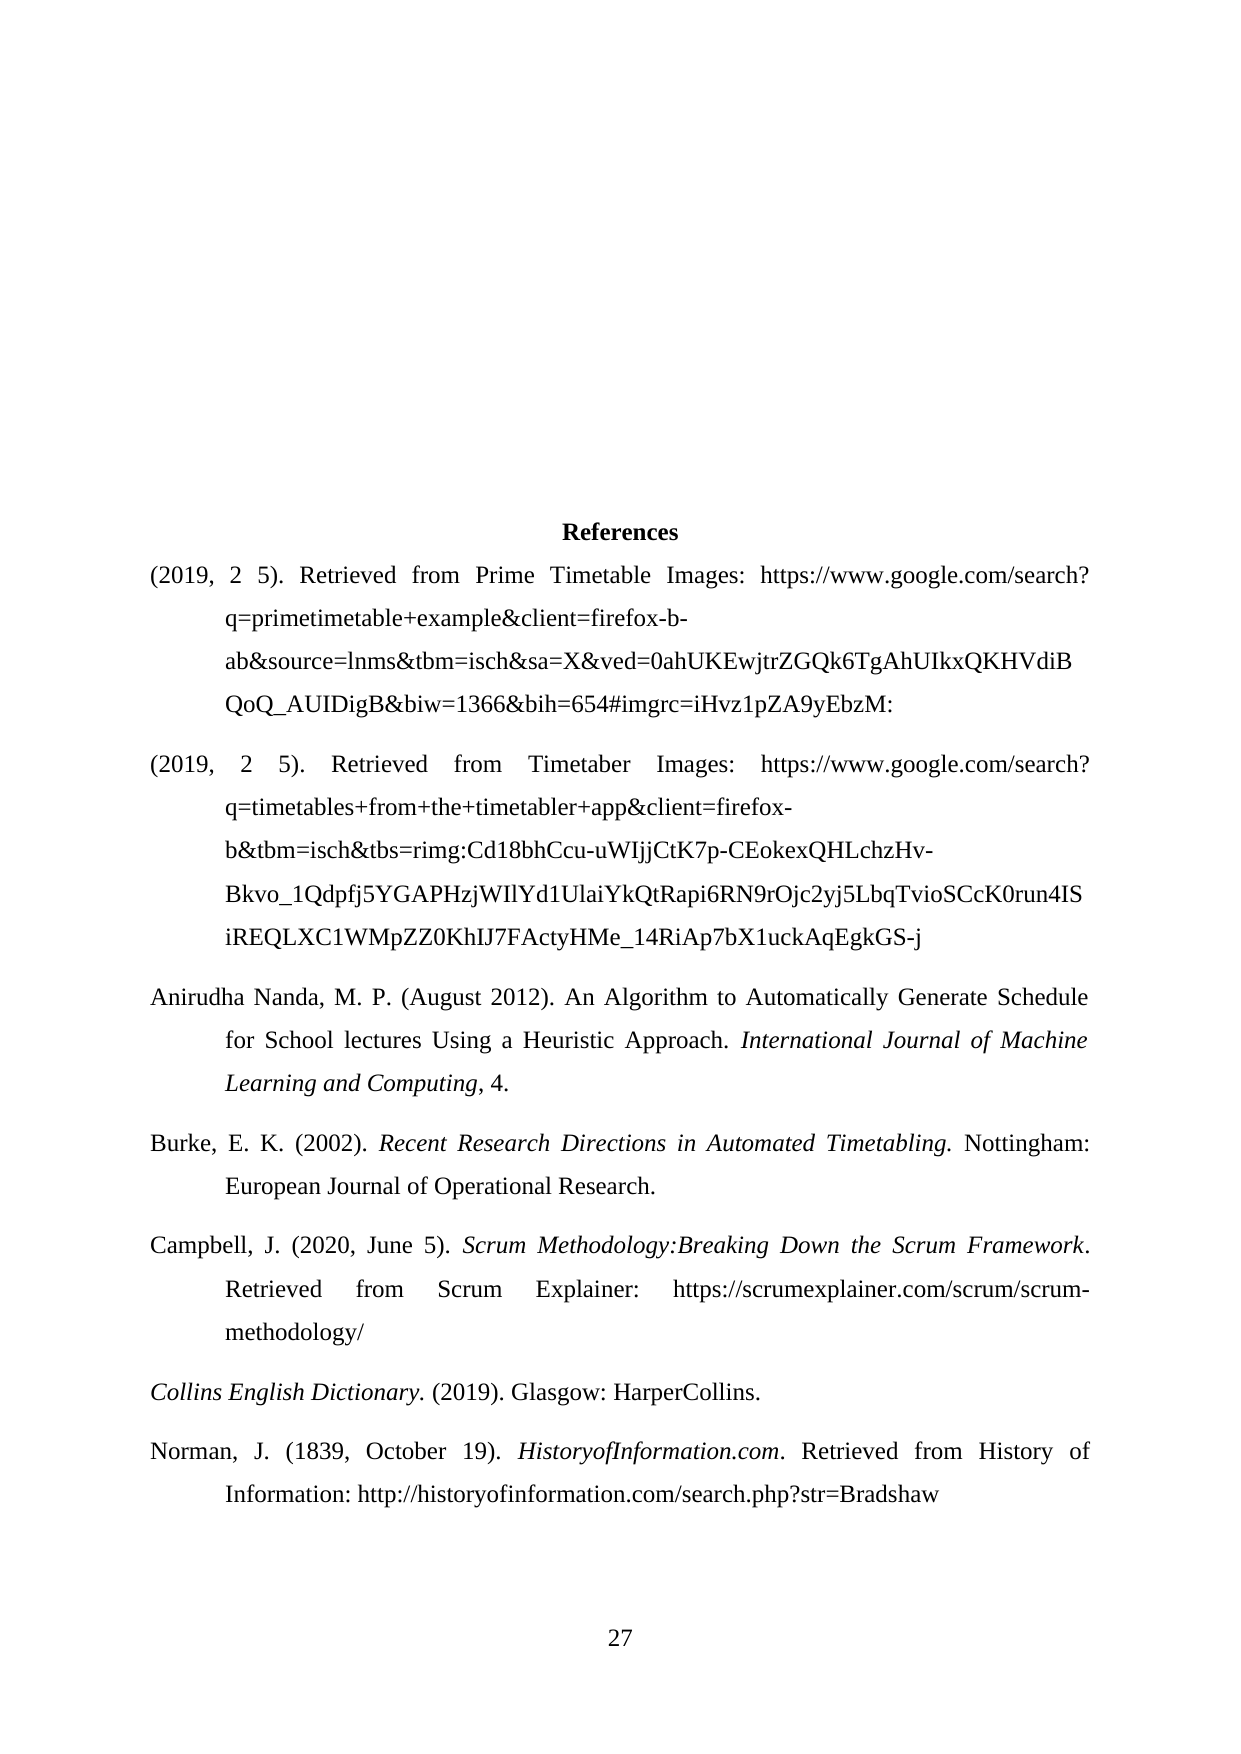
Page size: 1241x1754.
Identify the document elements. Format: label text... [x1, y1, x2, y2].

text References [150, 517, 1090, 546]
